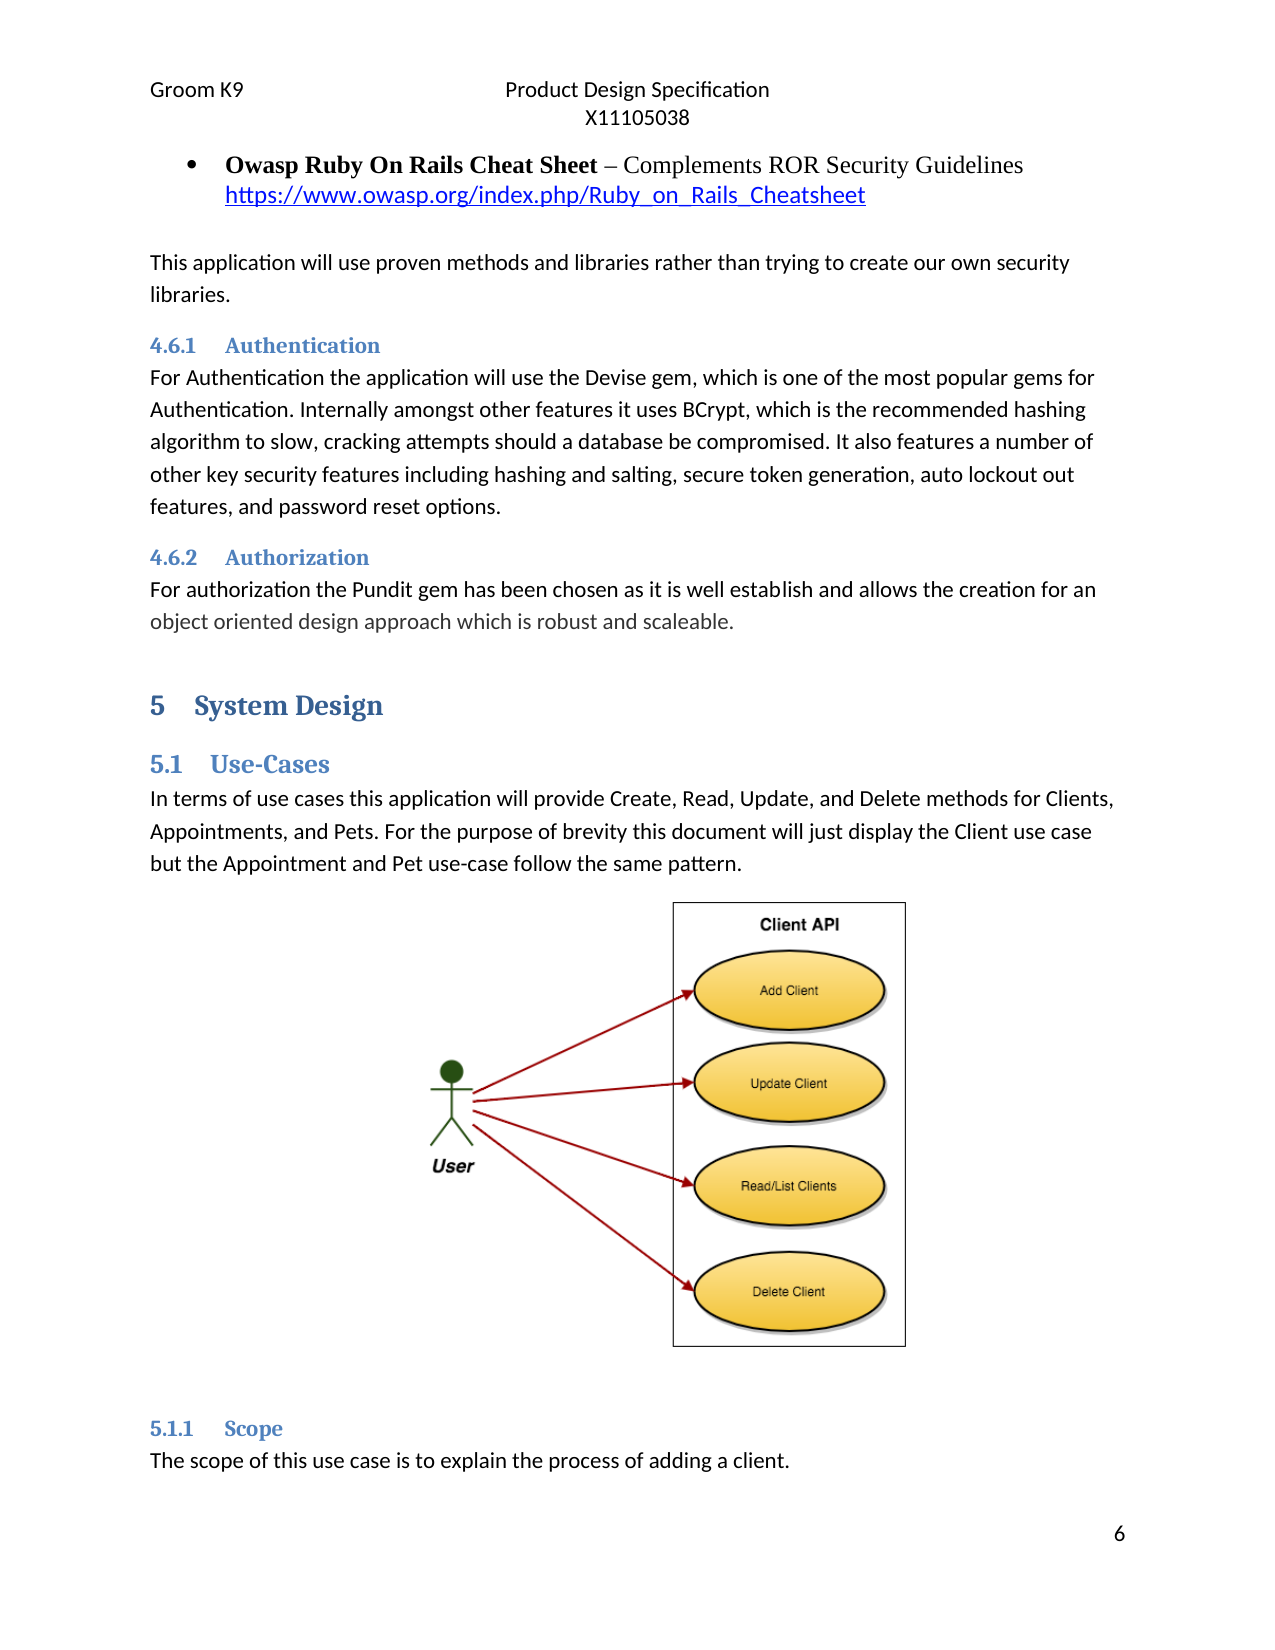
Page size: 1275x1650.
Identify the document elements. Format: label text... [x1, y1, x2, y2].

text For Authentication the application will use the Devise gem, which is one of the most popular gems for Authentication. Internally amongst other features it uses BCrypt, which is the recommended hashing algorithm to slow, cracking attempts should a database be compromised. It also features a number of other key security features including hashing and salting, secure token generation, auto lockout out features, and password reset options. [150, 363, 1125, 520]
text For authorization the Pundit gem has been chosen as it is well establish and allows the creation for an object oriented design approach which is robust and scaleable. [150, 575, 1125, 635]
subtitle Scope [150, 1416, 1125, 1442]
subtitle Use-Cases [150, 749, 1125, 780]
subtitle System Design [150, 689, 1125, 723]
text The scope of this use case is to explain the process of adding a client. [150, 1446, 1125, 1474]
picture [428, 902, 907, 1348]
text This application will use proven methods and libraries rather than trying to create our own security libraries. [150, 216, 1125, 308]
subtitle Authentication [150, 333, 1125, 359]
subtitle Authorization [150, 545, 1125, 571]
text In terms of use cases this application will provide Create, Read, Update, and Delete methods for Clients, Appointments, and Pets. For the purpose of brevity this document will just display the Client use case but the Appointment and Pet use-case follow the same pattern. [150, 784, 1125, 877]
list Owasp Ruby On Rails Cheat Sheet – Complements ROR Security Guidelines https://www.owasp.org/index.php/Ruby_on_Rails_Cheatsheet [187, 150, 1125, 209]
